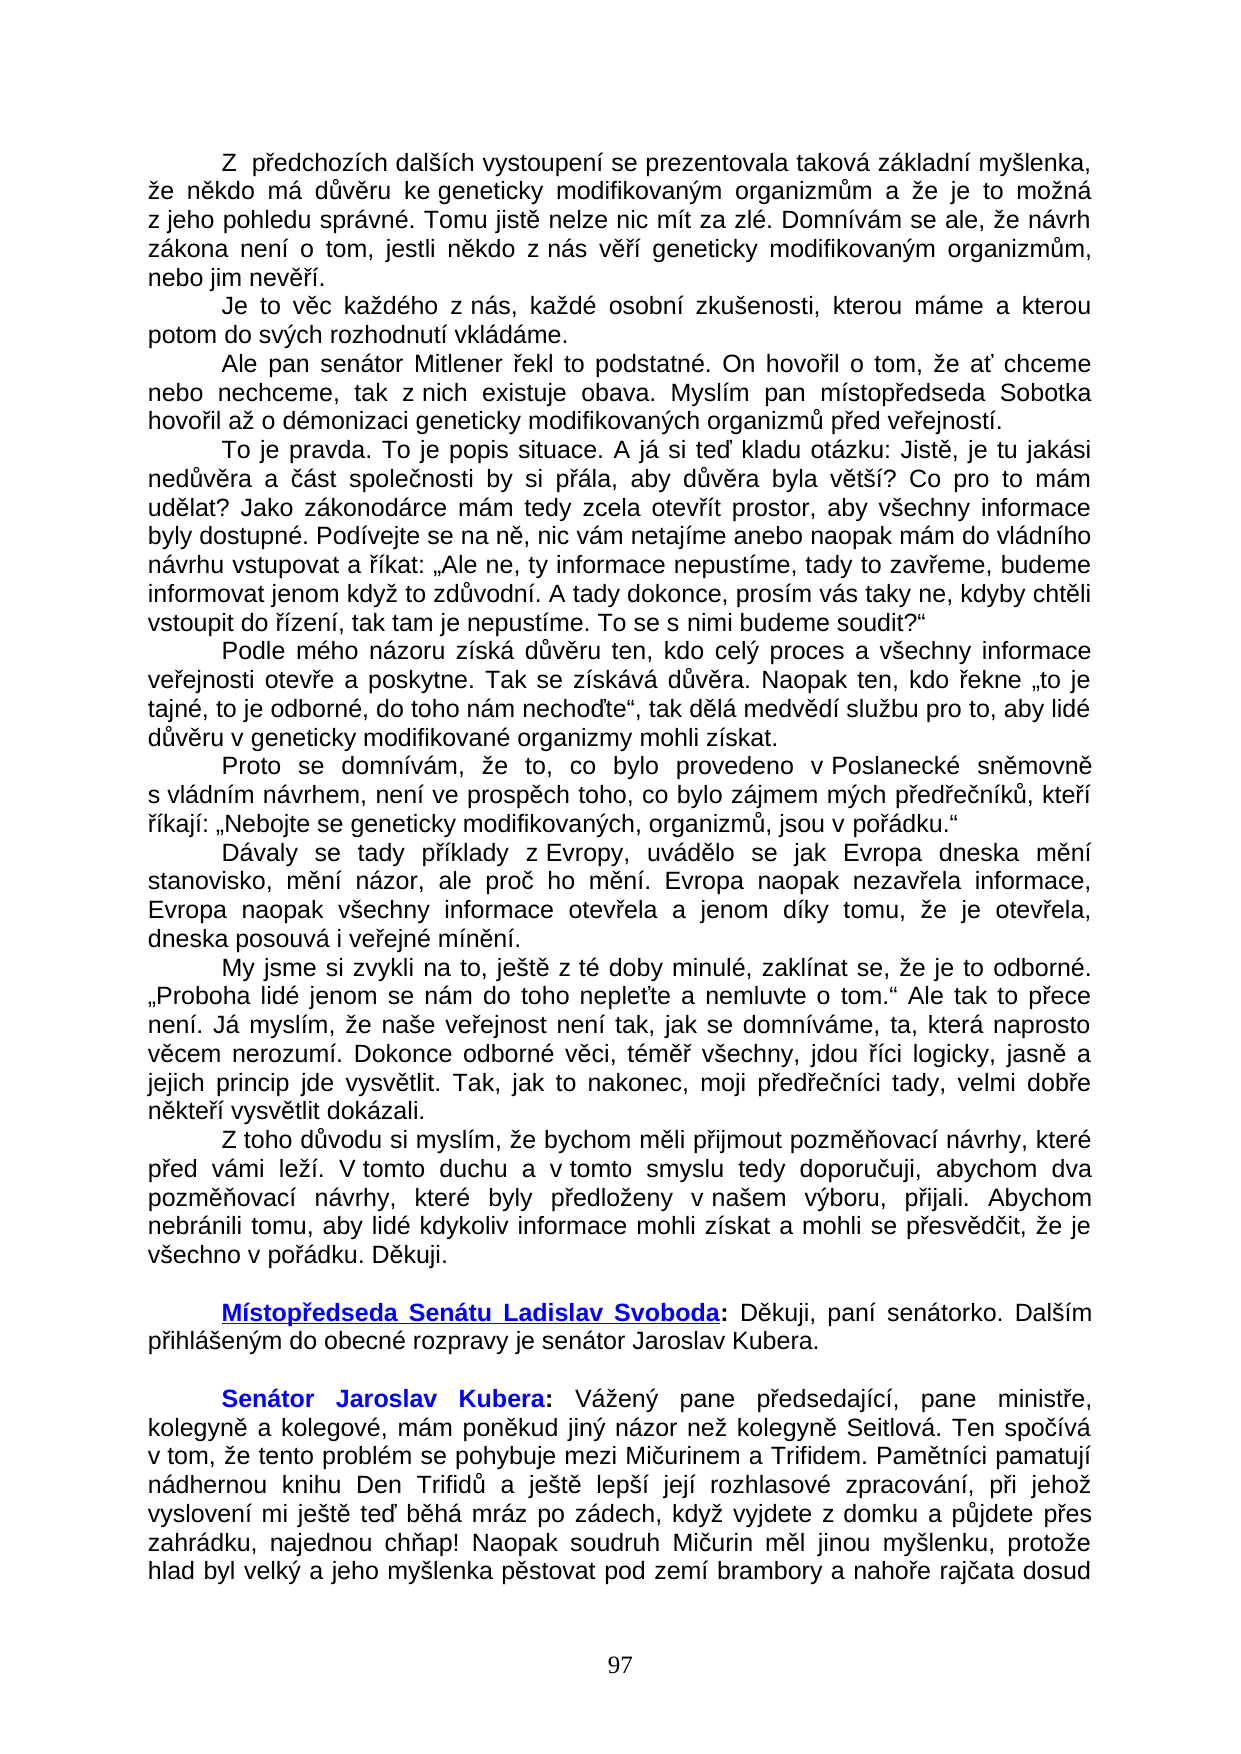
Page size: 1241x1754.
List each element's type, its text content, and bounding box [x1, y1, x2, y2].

text Ale pan senátor Mitlener řekl to podstatné. On hovořil o tom, že ať chceme nebo nechceme, tak z nich existuje obava. Myslím pan místopředseda Sobotka hovořil až o démonizaci geneticky modifikovaných organizmů před veřejností. [148, 349, 1093, 435]
text Dávaly se tady příklady z Evropy, uvádělo se jak Evropa dneska mění stanovisko, mění názor, ale proč ho mění. Evropa naopak nezavřela informace, Evropa naopak všechny informace otevřela a jenom díky tomu, že je otevřela, dneska posouvá i veřejné mínění. [148, 838, 1093, 953]
text Z toho důvodu si myslím, že bychom měli přijmout pozměňovací návrhy, které před vámi leží. V tomto duchu a v tomto smyslu tedy doporučuji, abychom dva pozměňovací návrhy, které byly předloženy v našem výboru, přijali. Abychom nebránili tomu, aby lidé kdykoliv informace mohli získat a mohli se přesvědčit, že je všechno v pořádku. Děkuji. [148, 1125, 1093, 1269]
text Proto se domnívám, že to, co bylo provedeno v Poslanecké sněmovně s vládním návrhem, není ve prospěch toho, co bylo zájmem mých předřečníků, kteří říkají: „Nebojte se geneticky modifikovaných, organizmů, jsou v pořádku.“ [148, 751, 1093, 838]
text My jsme si zvykli na to, ještě z té doby minulé, zaklínat se, že je to odborné. „Proboha lidé jenom se nám do toho nepleťte a nemluvte o tom.“ Ale tak to přece není. Já myslím, že naše veřejnost není tak, jak se domníváme, ta, která naprosto věcem nerozumí. Dokonce odborné věci, téměř všechny, jdou říci logicky, jasně a jejich princip jde vysvětlit. Tak, jak to nakonec, moji předřečníci tady, velmi dobře někteří vysvětlit dokázali. [148, 953, 1093, 1125]
text Z předchozích dalších vystoupení se prezentovala taková základní myšlenka, že někdo má důvěru ke geneticky modifikovaným organizmům a že je to možná z jeho pohledu správné. Tomu jistě nelze nic mít za zlé. Domnívám se ale, že návrh zákona není o tom, jestli někdo z nás věří geneticky modifikovaným organizmům, nebo jim nevěří. [148, 148, 1093, 291]
text Podle mého názoru získá důvěru ten, kdo celý proces a všechny informace veřejnosti otevře a poskytne. Tak se získává důvěra. Naopak ten, kdo řekne „to je tajné, to je odborné, do toho nám nechoďte“, tak dělá medvědí službu pro to, aby lidé důvěru v geneticky modifikované organizmy mohli získat. [148, 636, 1093, 751]
text Místopředseda Senátu Ladislav Svoboda: Děkuji, paní senátorko. Dalším přihlášeným do obecné rozpravy je senátor Jaroslav Kubera. [148, 1298, 1093, 1355]
text Je to věc každého z nás, každé osobní zkušenosti, kterou máme a kterou potom do svých rozhodnutí vkládáme. [148, 291, 1093, 349]
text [148, 1384, 1093, 1585]
text To je pravda. To je popis situace. A já si teď kladu otázku: Jistě, je tu jakási nedůvěra a část společnosti by si přála, aby důvěra byla větší? Co pro to mám udělat? Jako zákonodárce mám tedy zcela otevřít prostor, aby všechny informace byly dostupné. Podívejte se na ně, nic vám netajíme anebo naopak mám do vládního návrhu vstupovat a říkat: „Ale ne, ty informace nepustíme, tady to zavřeme, budeme informovat jenom když to zdůvodní. A tady dokonce, prosím vás taky ne, kdyby chtěli vstoupit do řízení, tak tam je nepustíme. To se s nimi budeme soudit?“ [148, 435, 1093, 636]
